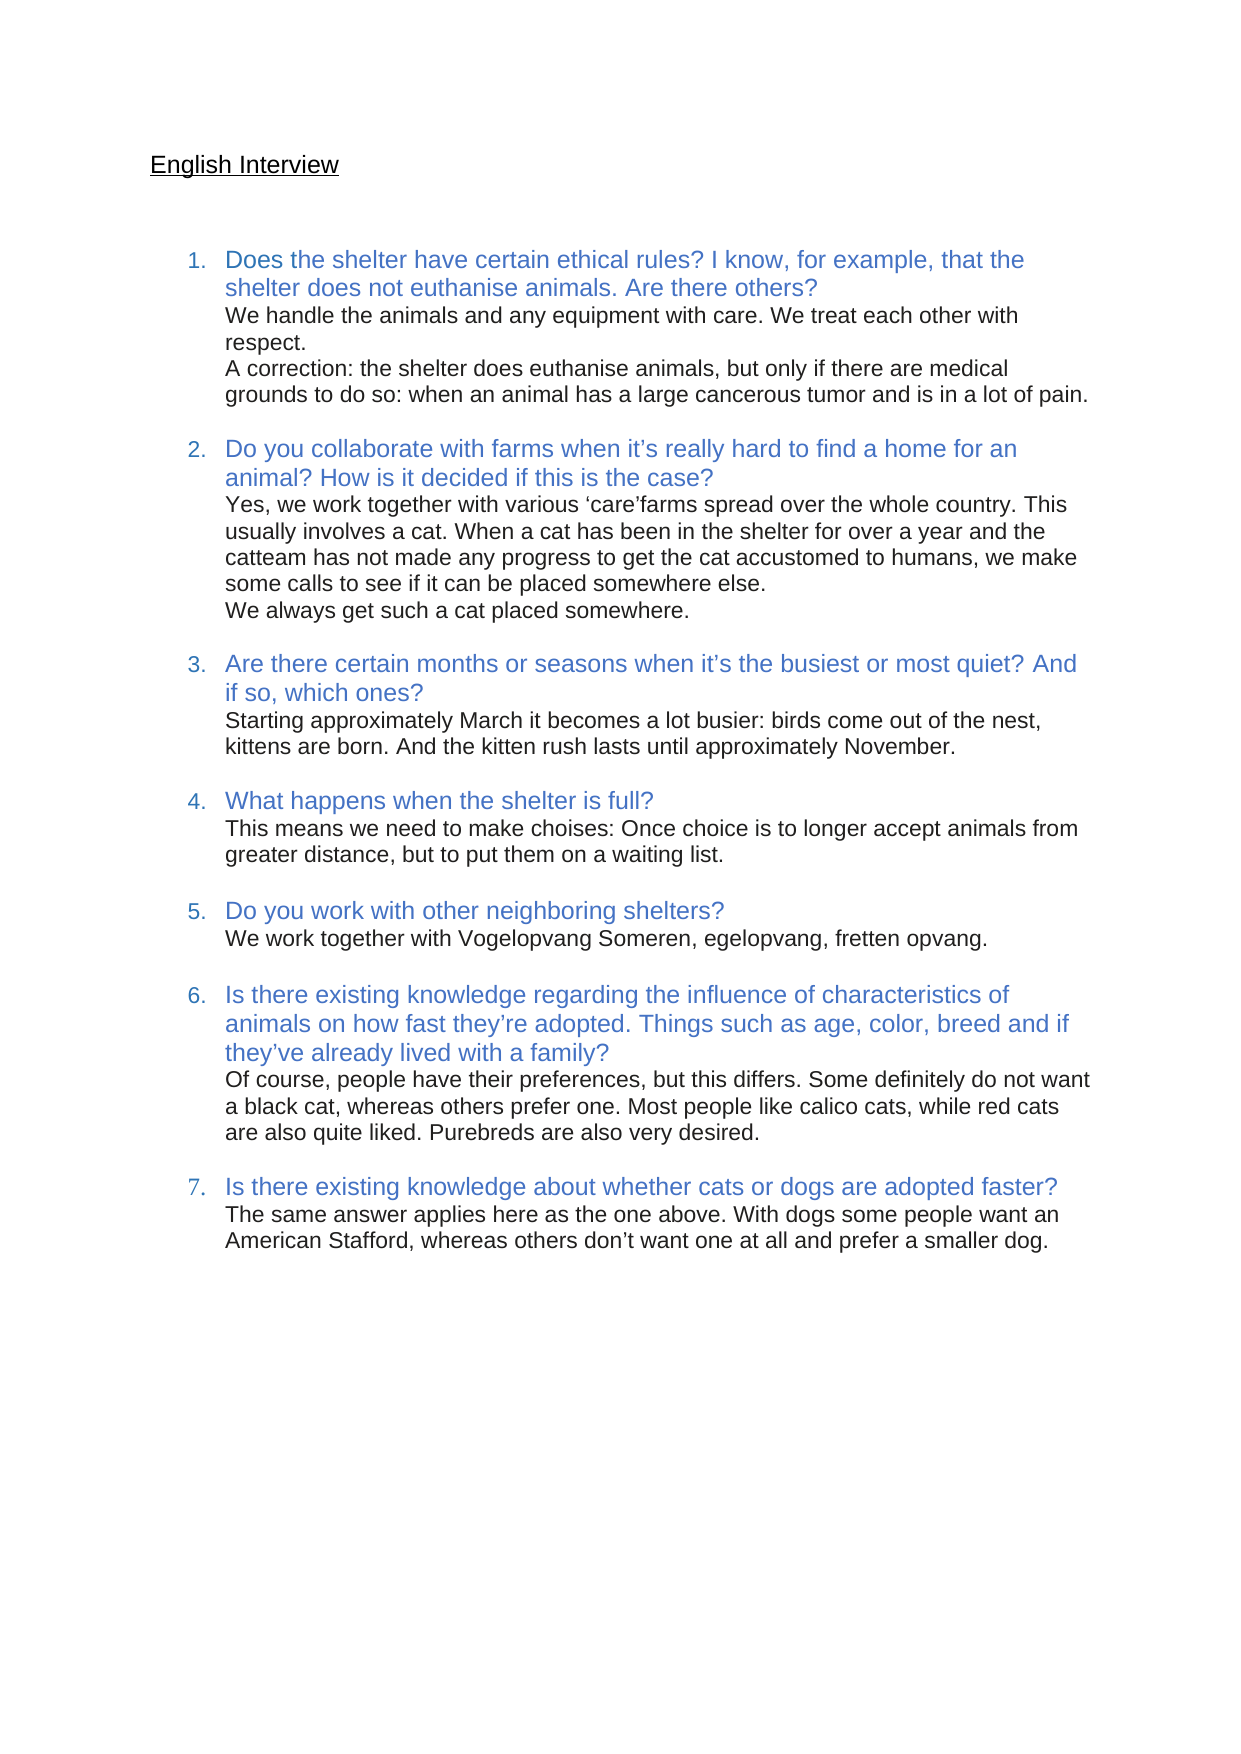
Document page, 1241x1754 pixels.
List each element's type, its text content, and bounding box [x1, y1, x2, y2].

list Are there certain months or seasons when it’s the busiest or most quiet? And if so, which ones? [187, 649, 1090, 707]
list Do you collaborate with farms when it’s really hard to find a home for an animal? How is it decided if this is the case? Yes, we work together with various ‘care’farms spread over the whole country. This usually involves a cat. When a cat has been in the shelter for over a year and the catteam has not made any progress to get the cat accustomed to humans, we make some calls to see if it can be placed somewhere else. We always get such a cat placed somewhere. [187, 434, 1090, 623]
text English Interview [150, 150, 1090, 179]
list What happens when the shelter is full? This means we need to make choises: Once choice is to longer accept animals from greater distance, but to put them on a waiting list. [187, 786, 1090, 896]
list Do you work with other neighboring shelters? We work together with Vogelopvang Someren, egelopvang, fretten opvang. [187, 896, 1090, 980]
list Is there existing knowledge regarding the influence of characteristics of animals on how fast they’re adopted. Things such as age, color, breed and if they’ve already lived with a family? [187, 980, 1090, 1066]
list Starting approximately March it becomes a lot busier: birds come out of the nest, kittens are born. And the kitten rush lasts until approximately November. [225, 707, 1090, 760]
list Of course, people have their preferences, but this differs. Some definitely do not want a black cat, whereas others prefer one. Most people like calico cats, while red cats are also quite liked. Purebreds are also very desired. [225, 1066, 1090, 1145]
list Is there existing knowledge about whether cats or dogs are adopted faster? The same answer applies here as the one above. With dogs some people want an American Stafford, whereas others don’t want one at all and prefer a smaller dog. [187, 1172, 1090, 1253]
list Does the shelter have certain ethical rules? I know, for example, that the shelter does not euthanise animals. Are there others? We handle the animals and any equipment with care. We treat each other with respect. A correction: the shelter does euthanise animals, but only if there are medical grounds to do so: when an animal has a large cancerous tumor and is in a lot of pain. [187, 244, 1090, 407]
